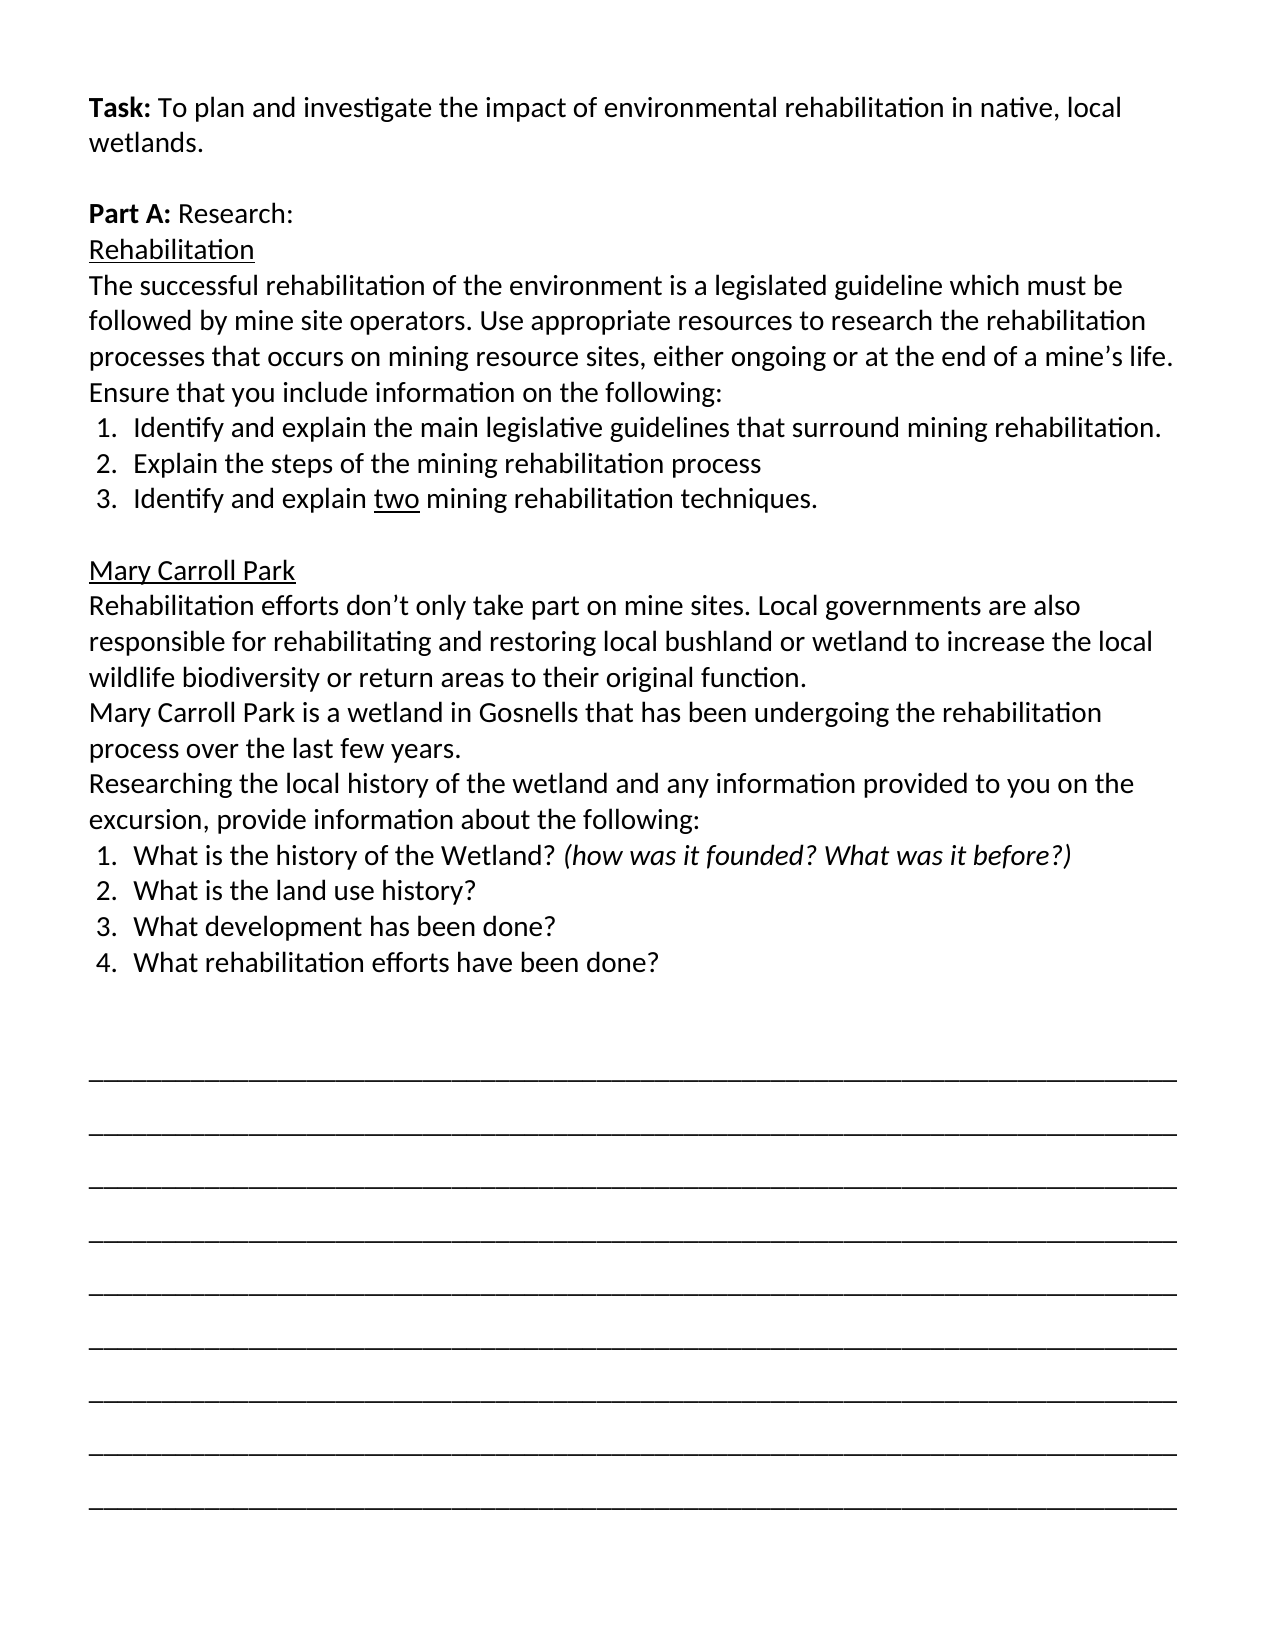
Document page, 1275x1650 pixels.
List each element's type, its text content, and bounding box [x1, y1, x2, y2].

list What rehabilitation efforts have been done? [96, 944, 1186, 979]
list Identify and explain two mining rehabilitation techniques. [96, 481, 1186, 516]
list What is the land use history? [96, 872, 1186, 908]
list What is the history of the Wetland? (how was it founded? What was it before?) [96, 837, 1186, 872]
text Researching the local history of the wetland and any information provided to you on the excursion, provide information about the following: [89, 766, 1186, 837]
list What development has been done? [96, 908, 1186, 944]
list Explain the steps of the mining rehabilitation process [96, 445, 1186, 481]
text The successful rehabilitation of the environment is a legislated guideline which must be followed by mine site operators. Use appropriate resources to research the rehabilitation processes that occurs on mining resource sites, either ongoing or at the end of a mine’s life. Ensure that you include information on the following: [89, 267, 1186, 409]
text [89, 1051, 1186, 1514]
text Mary Carroll Park is a wetland in Gosnells that has been undergoing the rehabilitation process over the last few years. [89, 694, 1186, 766]
text Mary Carroll Park [89, 552, 1186, 587]
list Identify and explain the main legislative guidelines that surround mining rehabilitation. [96, 409, 1186, 445]
text Rehabilitation efforts don’t only take part on mine sites. Local governments are also responsible for rehabilitating and restoring local bushland or wetland to increase the local wildlife biodiversity or return areas to their original function. [89, 587, 1186, 694]
text Part A: Research: [89, 196, 1186, 231]
text Rehabilitation [89, 231, 1186, 267]
text Task: To plan and investigate the impact of environmental rehabilitation in native, local wetlands. [89, 89, 1186, 160]
